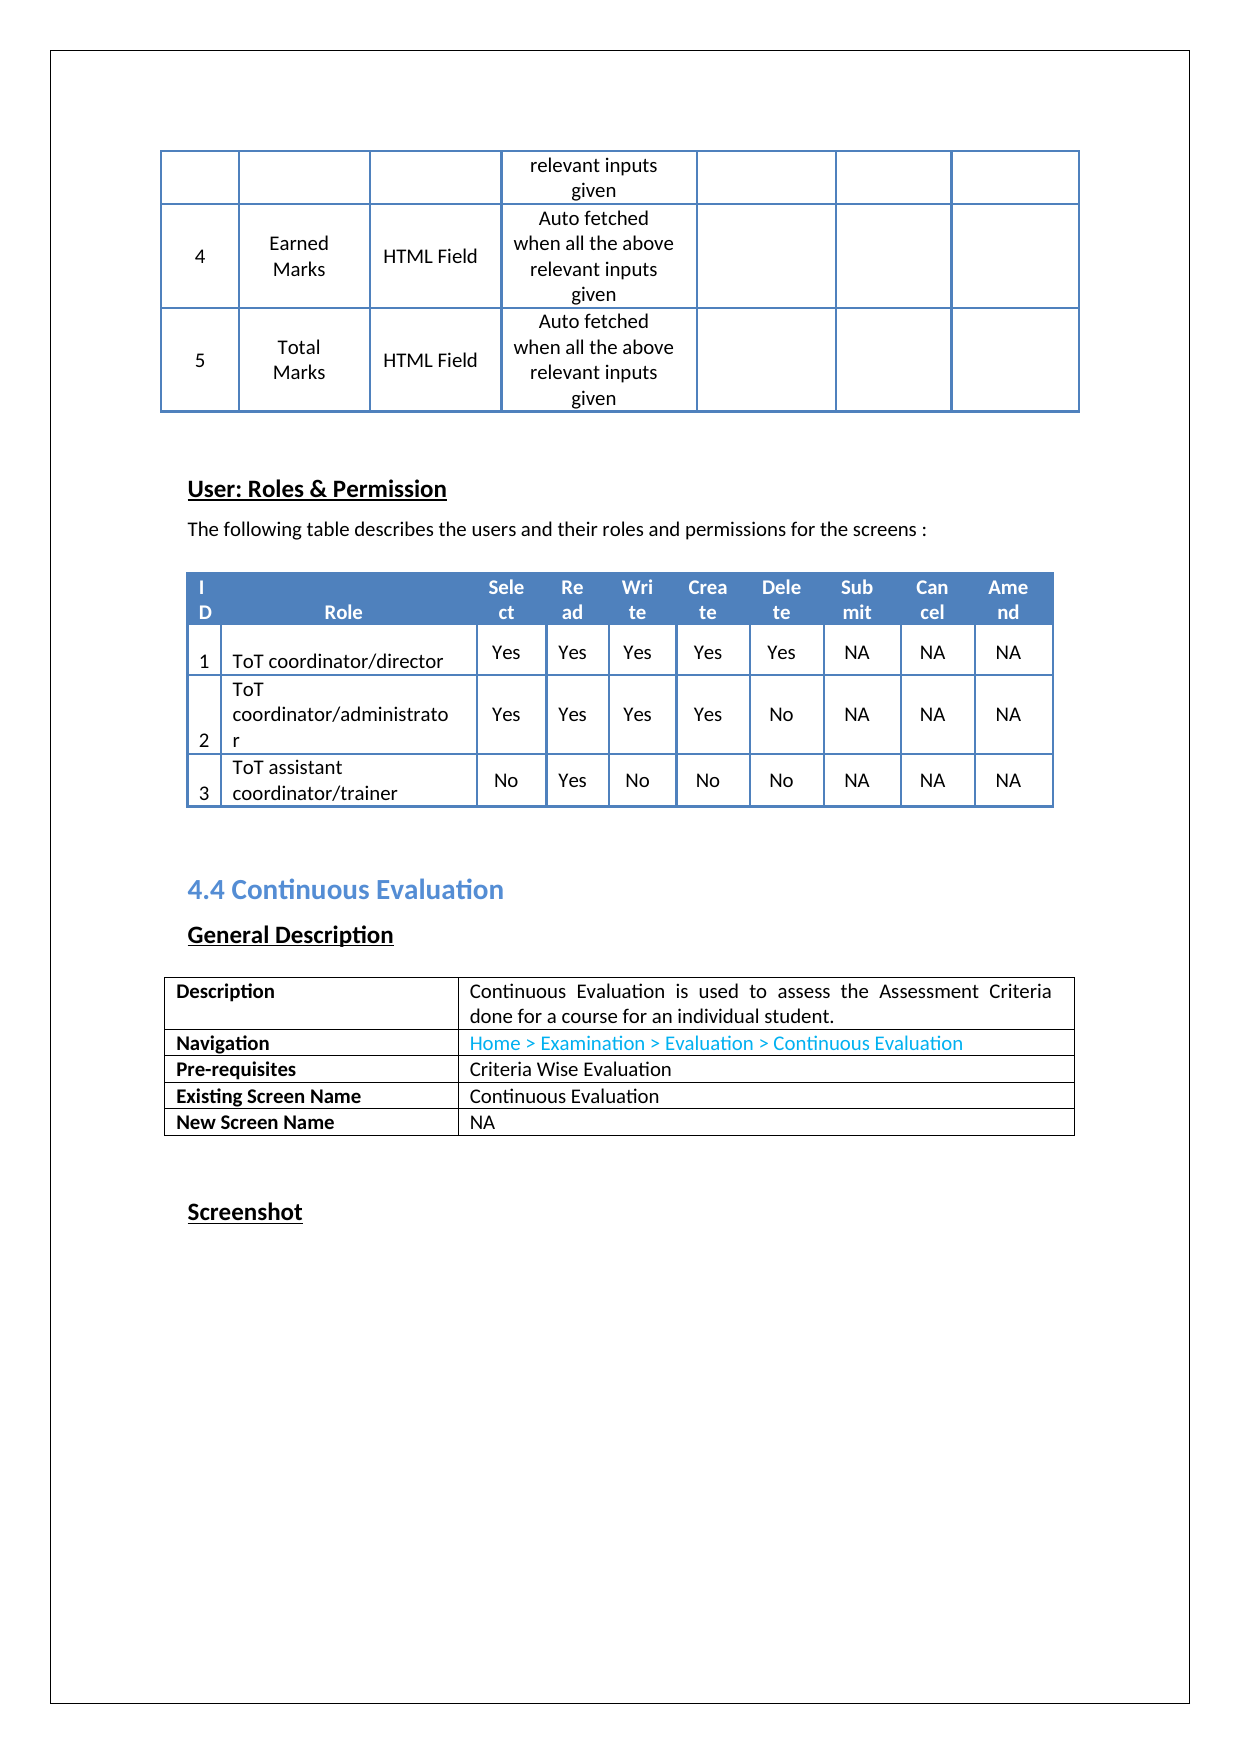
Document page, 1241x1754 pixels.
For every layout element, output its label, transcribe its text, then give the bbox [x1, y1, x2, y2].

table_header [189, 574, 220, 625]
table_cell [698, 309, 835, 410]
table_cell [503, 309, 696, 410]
subtitle Screenshot [187, 1196, 1053, 1227]
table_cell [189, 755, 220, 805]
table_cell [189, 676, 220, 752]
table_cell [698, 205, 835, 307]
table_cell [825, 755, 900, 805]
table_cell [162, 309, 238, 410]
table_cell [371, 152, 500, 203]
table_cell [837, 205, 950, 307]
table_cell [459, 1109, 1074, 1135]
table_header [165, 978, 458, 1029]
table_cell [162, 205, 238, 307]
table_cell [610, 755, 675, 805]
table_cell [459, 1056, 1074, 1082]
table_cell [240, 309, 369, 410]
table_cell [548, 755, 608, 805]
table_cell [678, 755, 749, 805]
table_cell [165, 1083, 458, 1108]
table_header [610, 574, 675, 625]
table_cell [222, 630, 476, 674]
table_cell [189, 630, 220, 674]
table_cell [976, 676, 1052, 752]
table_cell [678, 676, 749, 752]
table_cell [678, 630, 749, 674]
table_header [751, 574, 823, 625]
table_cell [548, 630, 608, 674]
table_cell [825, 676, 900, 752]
text The following table describes the users and their roles and permissions for the screens : [187, 516, 1042, 542]
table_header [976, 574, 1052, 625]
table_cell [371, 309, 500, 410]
list General Description [187, 919, 1053, 949]
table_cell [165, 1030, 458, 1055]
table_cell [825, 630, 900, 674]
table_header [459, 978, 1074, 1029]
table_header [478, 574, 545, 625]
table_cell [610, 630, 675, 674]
subtitle 4.4 Continuous Evaluation [187, 871, 1053, 906]
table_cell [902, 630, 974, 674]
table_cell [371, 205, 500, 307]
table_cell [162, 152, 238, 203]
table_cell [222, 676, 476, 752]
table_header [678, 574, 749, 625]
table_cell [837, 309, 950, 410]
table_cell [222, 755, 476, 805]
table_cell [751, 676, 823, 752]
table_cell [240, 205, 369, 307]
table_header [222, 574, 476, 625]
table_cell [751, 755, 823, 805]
subtitle User: Roles & Permission [187, 473, 1053, 504]
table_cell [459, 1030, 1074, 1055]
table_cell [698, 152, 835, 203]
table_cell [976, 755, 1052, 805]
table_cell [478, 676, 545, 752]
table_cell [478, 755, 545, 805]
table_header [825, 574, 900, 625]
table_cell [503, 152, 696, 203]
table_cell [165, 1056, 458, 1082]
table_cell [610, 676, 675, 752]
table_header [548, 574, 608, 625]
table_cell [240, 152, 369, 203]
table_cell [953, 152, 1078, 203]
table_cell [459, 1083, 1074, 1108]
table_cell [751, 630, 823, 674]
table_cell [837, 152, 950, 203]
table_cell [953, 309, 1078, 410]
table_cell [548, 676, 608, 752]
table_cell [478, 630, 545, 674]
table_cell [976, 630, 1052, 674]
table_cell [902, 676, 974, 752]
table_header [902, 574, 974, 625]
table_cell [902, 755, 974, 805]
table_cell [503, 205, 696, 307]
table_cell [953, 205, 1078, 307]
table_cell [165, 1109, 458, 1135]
